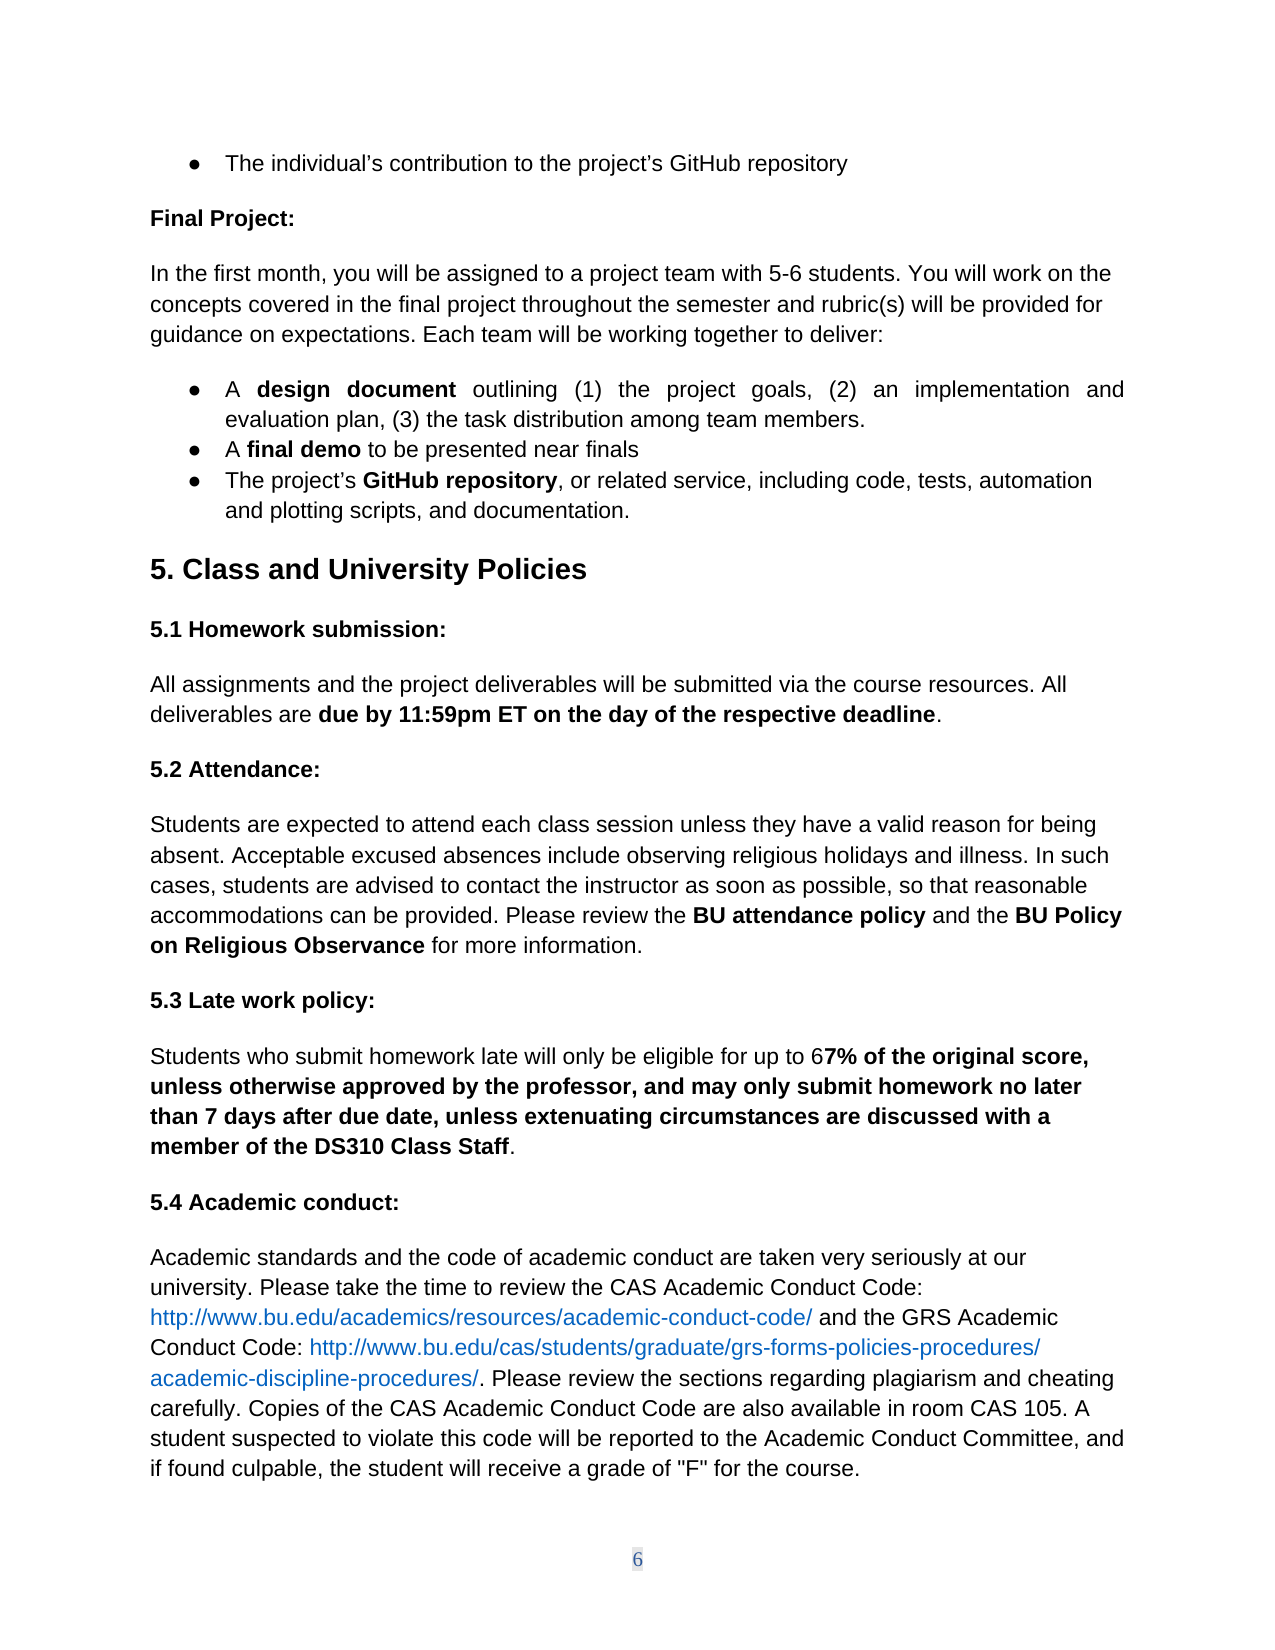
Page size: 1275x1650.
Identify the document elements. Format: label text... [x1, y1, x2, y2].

text All assignments and the project deliverables will be submitted via the course resources. All deliverables are due by 11:59pm ET on the day of the respective deadline. [150, 671, 1125, 727]
list A design document outlining (1) the project goals, (2) an implementation and evaluation plan, (3) the task distribution among team members. [187, 376, 1125, 433]
text 5.3 Late work policy: [150, 987, 1125, 1014]
list The project’s GitHub repository, or related service, including code, tests, automation and plotting scripts, and documentation. [187, 467, 1125, 523]
text Students who submit homework late will only be eligible for up to 67% of the original score, unless otherwise approved by the professor, and may only submit homework no later than 7 days after due date, unless extenuating circumstances are discussed with a member of the DS310 Class Staff. [150, 1043, 1125, 1160]
list A final demo to be presented near finals [187, 436, 1125, 463]
text 5.1 Homework submission: [150, 616, 1125, 642]
text Final Project: [150, 205, 1125, 232]
list The individual’s contribution to the project’s GitHub repository [187, 150, 1125, 176]
text 5.4 Academic conduct: [150, 1188, 1125, 1215]
text Academic standards and the code of academic conduct are taken very seriously at our university. Please take the time to review the CAS Academic Conduct Code: http://www.bu.edu/academics/resources/academic-conduct-code/ and the GRS Academic Conduct Code: http://www.bu.edu/cas/students/graduate/grs-forms-policies-procedures/ academic-discipline-procedures/. Please review the sections regarding plagiarism and cheating carefully. Copies of the CAS Academic Conduct Code are also available in room CAS 105. A student suspected to violate this code will be reported to the Academic Conduct Committee, and if found culpable, the student will receive a grade of "F" for the course. [150, 1244, 1125, 1482]
text In the first month, you will be assigned to a project team with 5-6 students. You will work on the concepts covered in the final project throughout the semester and rubric(s) will be provided for guidance on expectations. Each team will be working together to deliver: [150, 260, 1125, 347]
text 5. Class and University Policies [150, 552, 1125, 586]
text Students are expected to attend each class session unless they have a valid reason for being absent. Acceptable excused absences include observing religious holidays and illness. In such cases, students are advised to contact the instructor as soon as possible, so that reasonable accommodations can be provided. Please review the BU attendance policy and the BU Policy on Religious Observance for more information. [150, 811, 1125, 959]
text 5.2 Attendance: [150, 756, 1125, 783]
